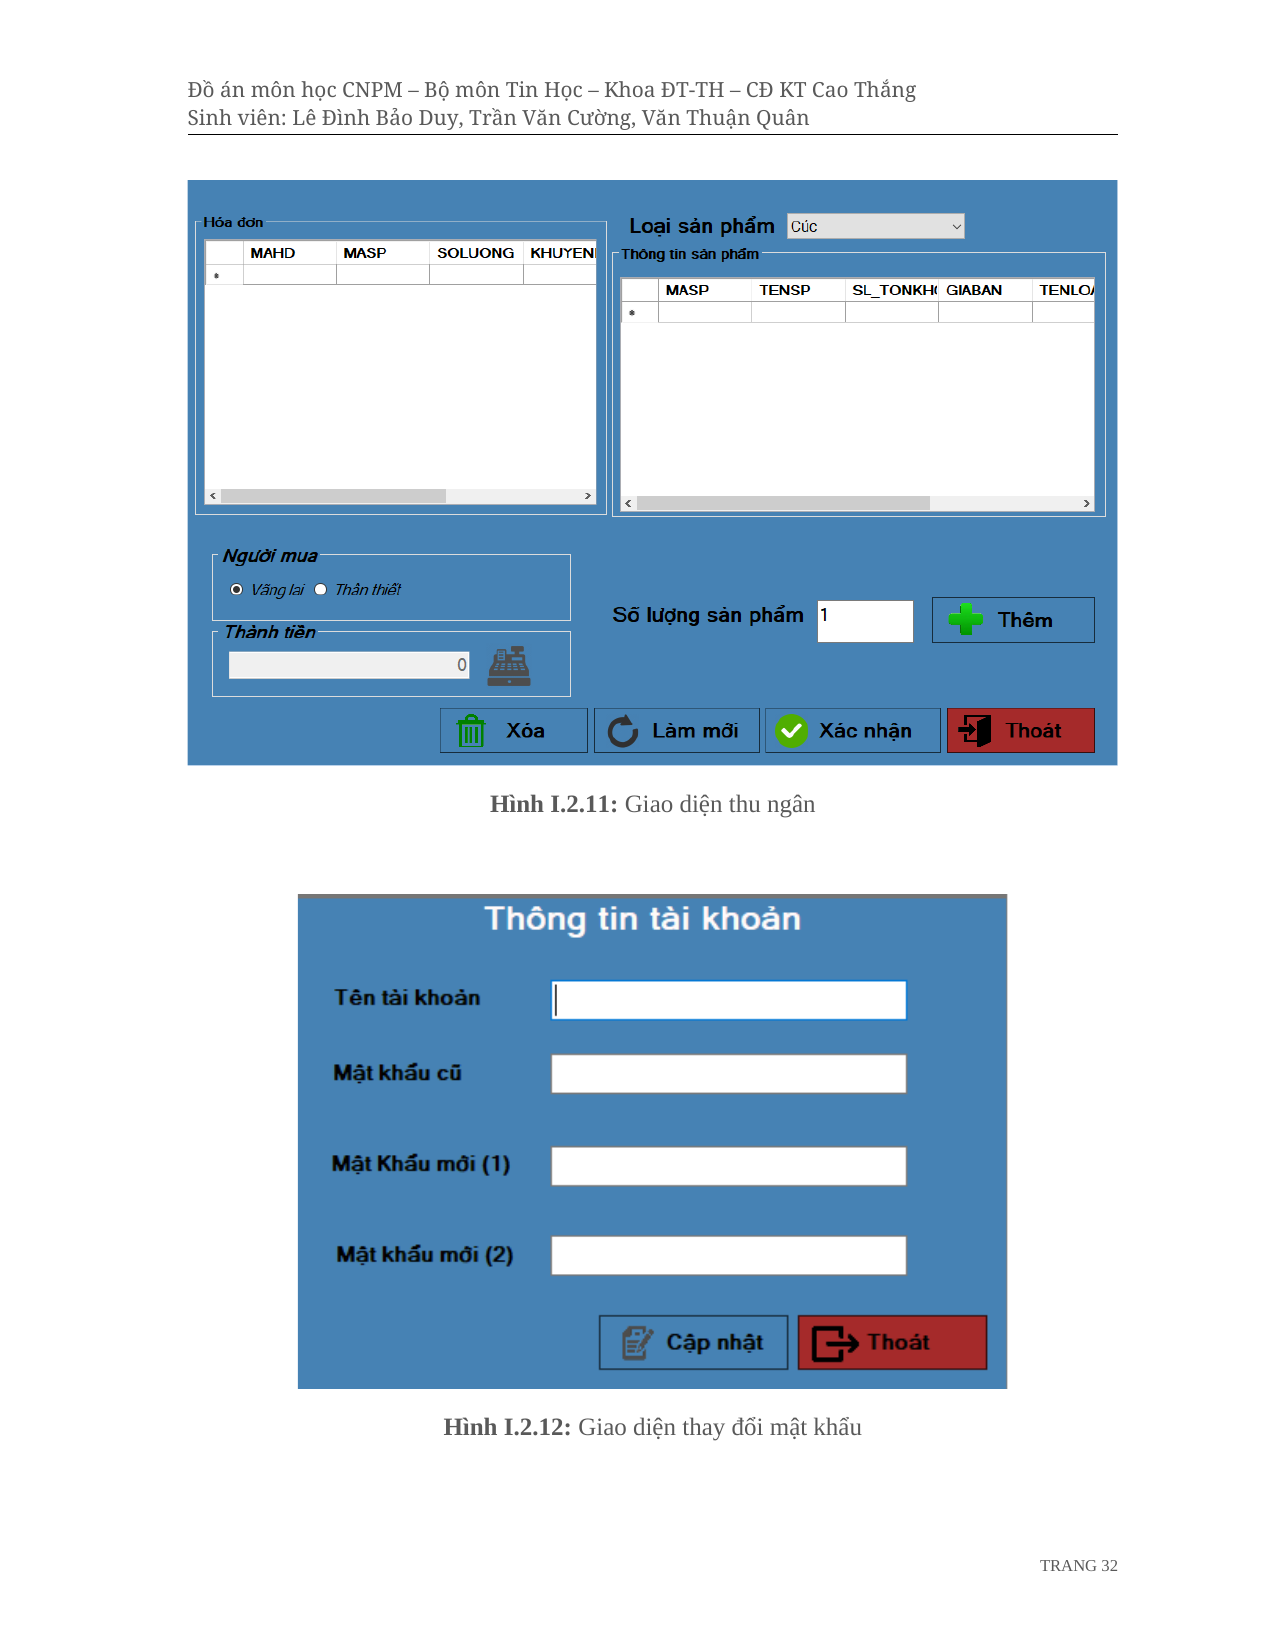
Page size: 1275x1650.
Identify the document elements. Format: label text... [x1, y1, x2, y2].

text Hình I.2.12: Giao diện thay đổi mật khẩu [187, 1412, 1118, 1441]
text Hình I.2.11: Giao diện thu ngân [187, 789, 1118, 818]
picture [187, 180, 1118, 766]
picture [297, 894, 1008, 1389]
